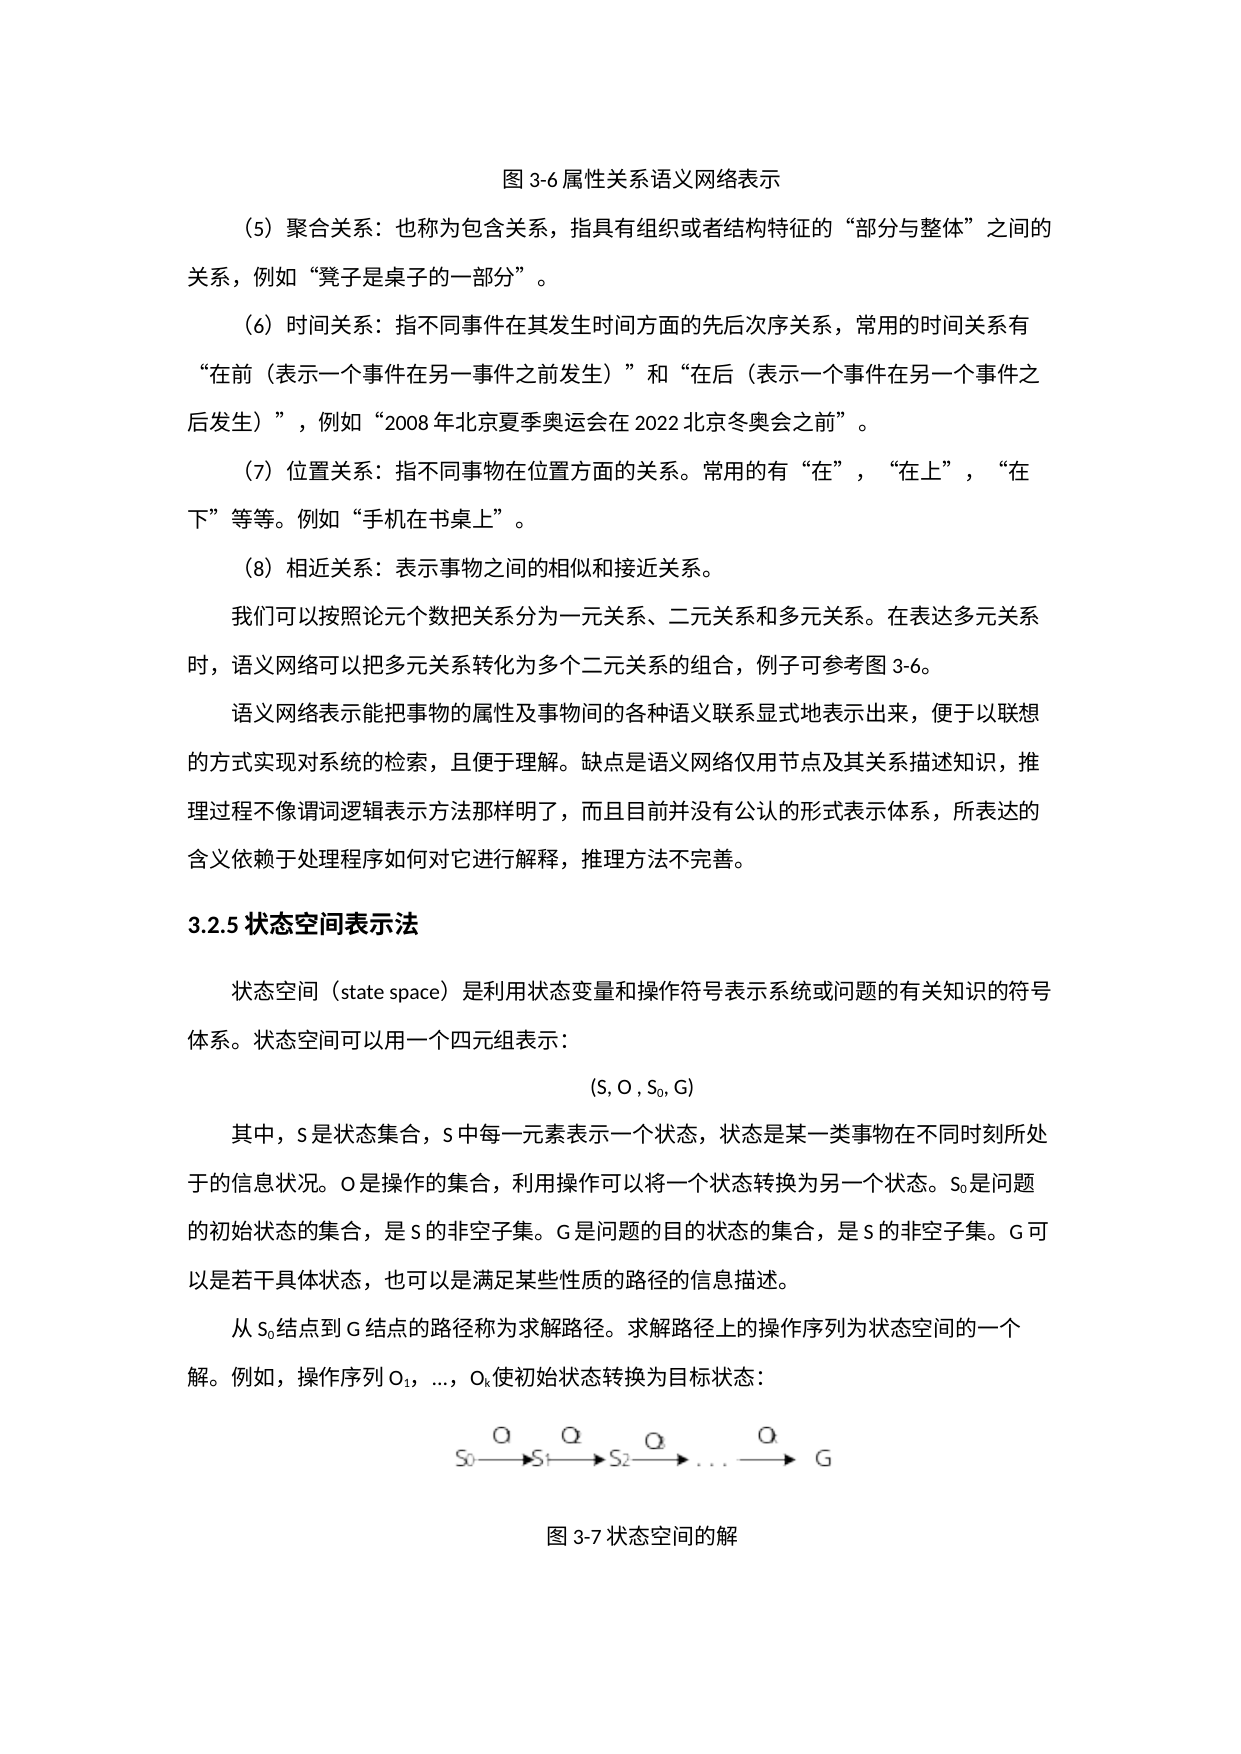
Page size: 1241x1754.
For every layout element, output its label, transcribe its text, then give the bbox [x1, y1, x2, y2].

list 位置关系：指不同事物在位置方面的关系。常用的有“在”，“在上”，“在下”等等。例如“手机在书桌上”。 [187, 453, 1053, 534]
list 图3-6 属性关系语义网络表示 [231, 162, 1053, 194]
list 我们可以按照论元个数把关系分为一元关系、二元关系和多元关系。在表达多元关系时，语义网络可以把多元关系转化为多个二元关系的组合，例子可参考图3-6。 [187, 599, 1053, 680]
list 聚合关系：也称为包含关系，指具有组织或者结构特征的“部分与整体”之间的关系，例如“凳子是桌子的一部分”。 [187, 210, 1053, 292]
list 从S0结点到G结点的路径称为求解路径。求解路径上的操作序列为状态空间的一个解。例如，操作序列O1，...，Ok使初始状态转换为目标状态： [187, 1311, 1053, 1392]
list 其中，S是状态集合，S中每一元素表示一个状态，状态是某一类事物在不同时刻所处于的信息状况。O是操作的集合，利用操作可以将一个状态转换为另一个状态。S0是问题的初始状态的集合，是S的非空子集。G是问题的目的状态的集合，是S的非空子集。G可以是若干具体状态，也可以是满足某些性质的路径的信息描述。 [187, 1116, 1053, 1295]
list 状态空间（state space）是利用状态变量和操作符号表示系统或问题的有关知识的符号体系。状态空间可以用一个四元组表示： [187, 973, 1053, 1055]
list 图3-7 状态空间的解 [187, 1519, 1053, 1551]
list 时间关系：指不同事件在其发生时间方面的先后次序关系，常用的时间关系有“在前（表示一个事件在另一事件之前发生）”和“在后（表示一个事件在另一个事件之后发生）”，例如“2008年北京夏季奥运会在2022北京冬奥会之前”。 [187, 307, 1053, 437]
list 相近关系：表示事物之间的相似和接近关系。 [187, 550, 1053, 583]
list 3.2.5状态空间表示法 [187, 890, 1053, 955]
list (S, O , S0, G) [187, 1071, 1053, 1103]
list 语义网络表示能把事物的属性及事物间的各种语义联系显式地表示出来，便于以联想的方式实现对系统的检索，且便于理解。缺点是语义网络仅用节点及其关系描述知识，推理过程不像谓词逻辑表示方法那样明了，而且目前并没有公认的形式表示体系，所表达的含义依赖于处理程序如何对它进行解释，推理方法不完善。 [187, 696, 1053, 874]
